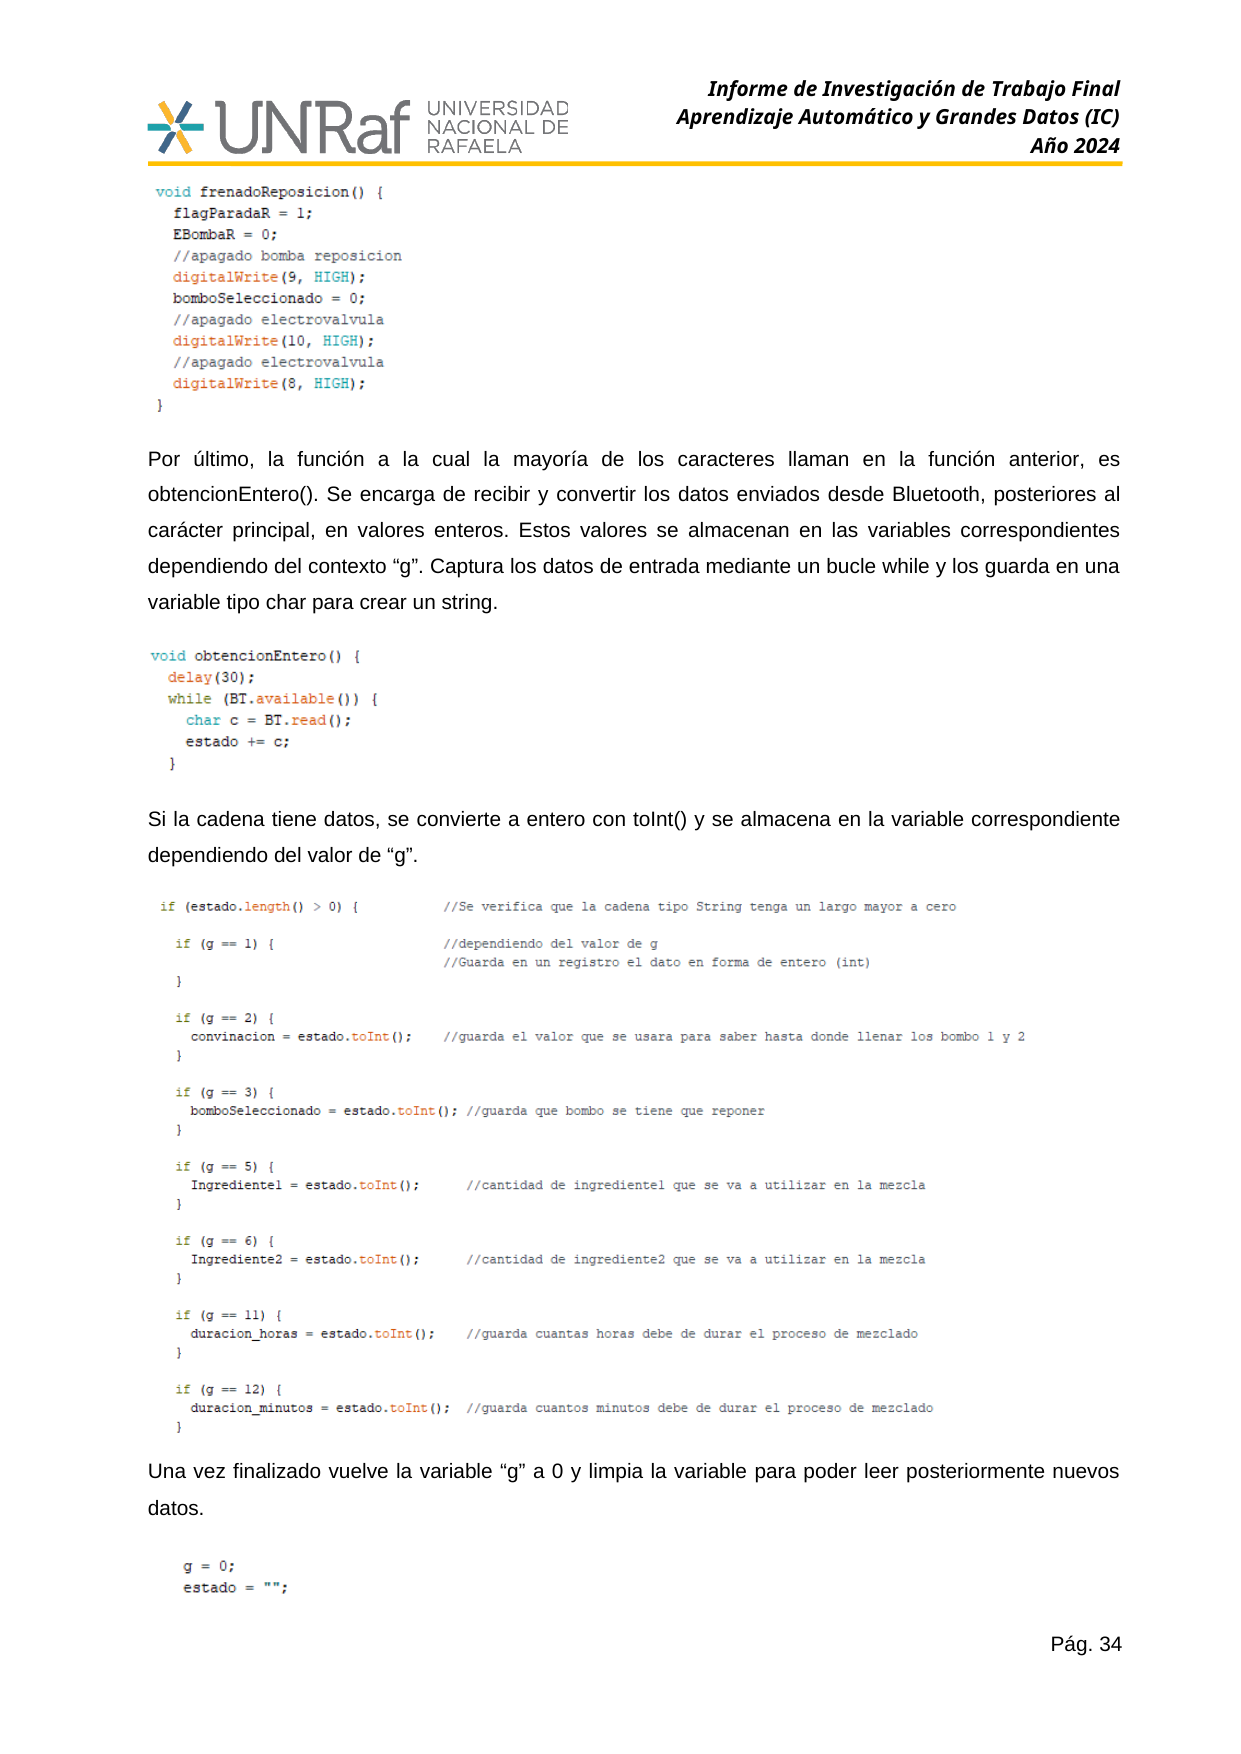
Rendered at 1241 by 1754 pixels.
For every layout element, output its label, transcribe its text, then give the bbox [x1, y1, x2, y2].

picture [147, 1543, 326, 1609]
picture [147, 100, 568, 154]
text Si la cadena tiene datos, se convierte a entero con toInt() y se almacena en la variable correspondiente dependiendo del valor de “g”. [148, 807, 1122, 867]
picture [147, 183, 451, 422]
text Una vez finalizado vuelve la variable “g” a 0 y limpia la variable para poder leer posteriormente nuevos datos. [148, 1459, 1122, 1519]
picture [147, 638, 443, 783]
text Por último, la función a la cual la mayoría de los caracteres llaman en la función anterior, es obtencionEntero(). Se encarga de recibir y convertir los datos enviados desde Bluetooth, posteriores al carácter principal, en valores enteros. Estos valores se almacenan en las variables correspondientes dependiendo del contexto “g”. Captura los datos de entrada mediante un bucle while y los guarda en una variable tipo char para crear un string. [148, 446, 1122, 614]
picture [147, 891, 1034, 1435]
